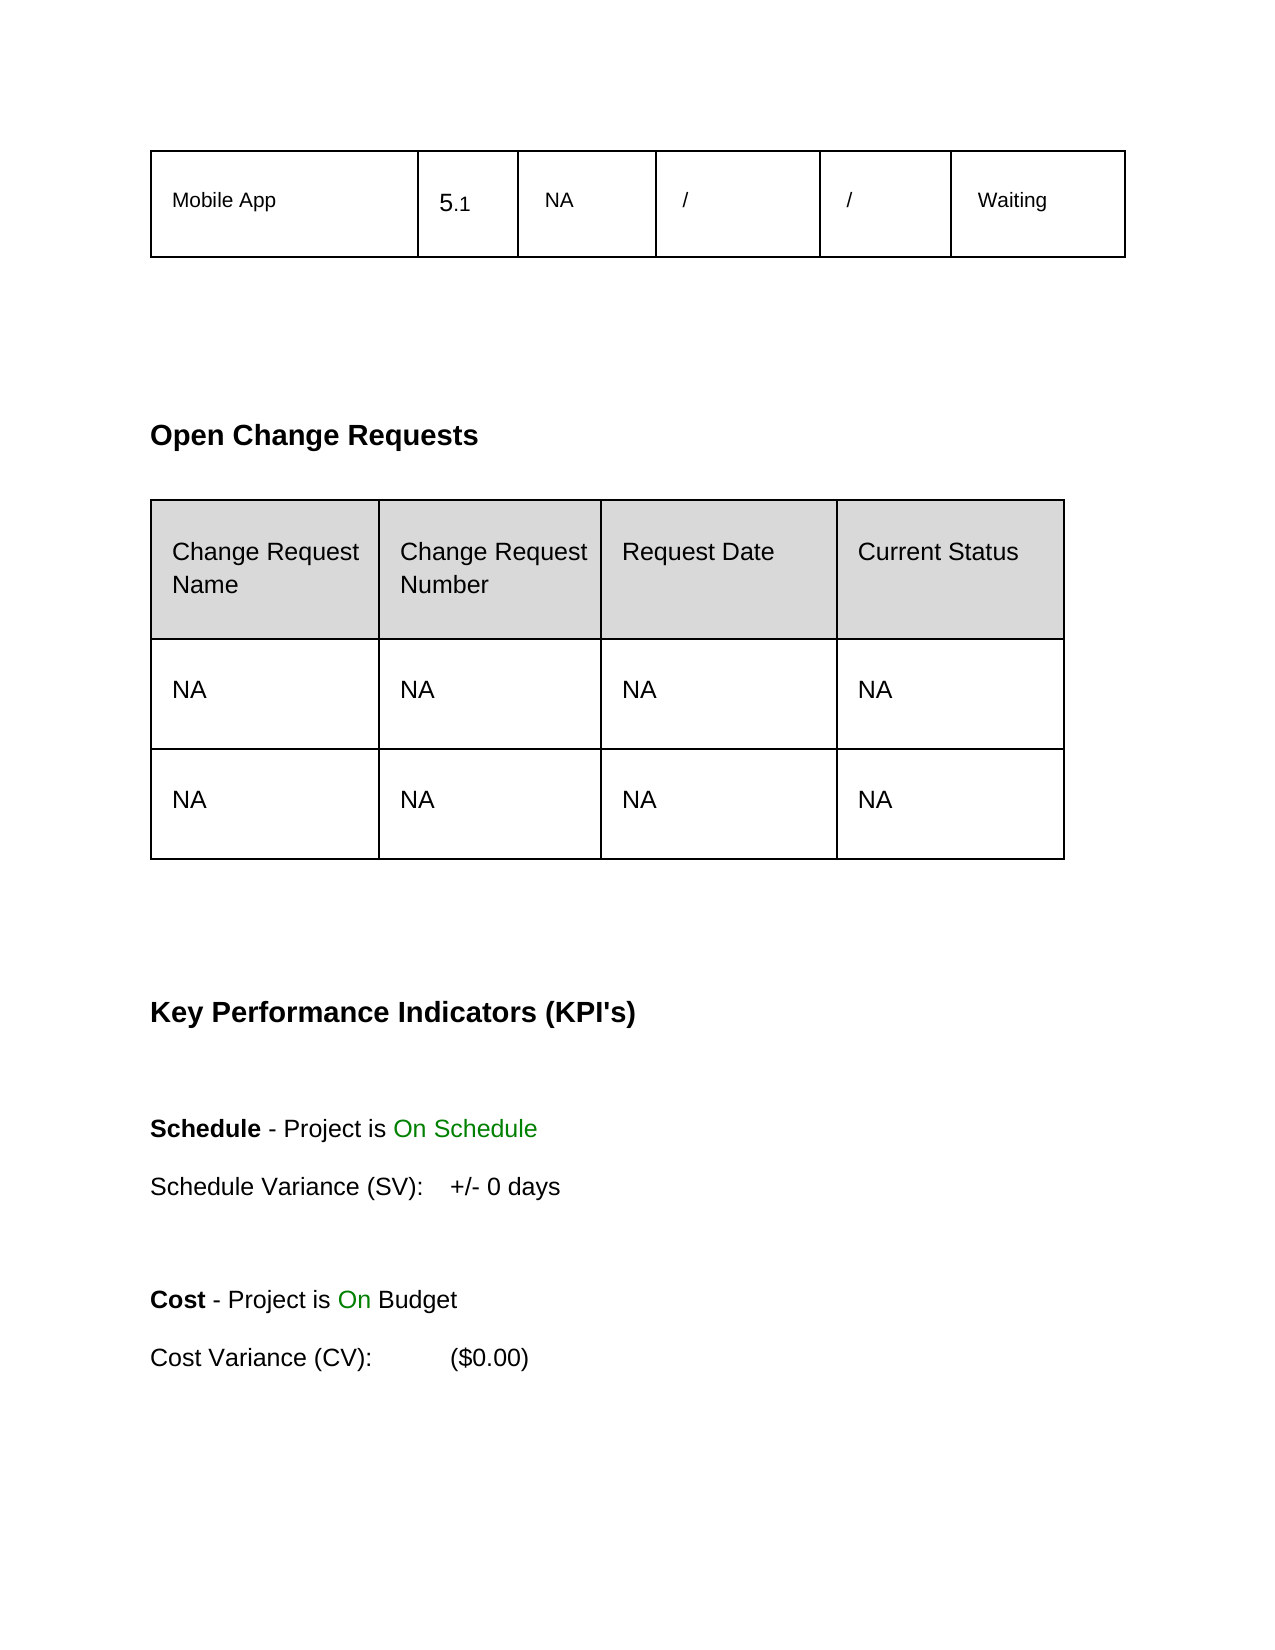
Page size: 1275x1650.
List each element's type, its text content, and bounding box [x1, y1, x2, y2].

table_cell NA [152, 750, 378, 858]
table_cell NA [152, 640, 378, 748]
table_header Change Request Name [152, 501, 378, 638]
table_cell NA [519, 152, 655, 256]
table_header Request Date [602, 501, 836, 638]
table_cell NA [380, 640, 600, 748]
table_header Change Request Number [380, 501, 600, 638]
text Schedule - Project is On Schedule [150, 1114, 1125, 1143]
text Cost - Project is On Budget [150, 1285, 1125, 1314]
text Schedule Variance (SV): +/- 0 days [150, 1172, 1125, 1201]
subtitle Open Change Requests [150, 418, 1125, 452]
table_cell Mobile App [152, 152, 417, 256]
table_cell 5.1 [419, 152, 517, 256]
table_cell / [821, 152, 950, 256]
table_cell Waiting [952, 152, 1124, 256]
table_header Current Status [838, 501, 1063, 638]
table_cell / [657, 152, 819, 256]
text Key Performance Indicators (KPI's) [150, 995, 1125, 1029]
text Cost Variance (CV): ($0.00) [150, 1343, 1125, 1372]
table_cell NA [838, 750, 1063, 858]
table_cell NA [602, 640, 836, 748]
table_cell NA [602, 750, 836, 858]
table_cell NA [380, 750, 600, 858]
table_cell NA [838, 640, 1063, 748]
